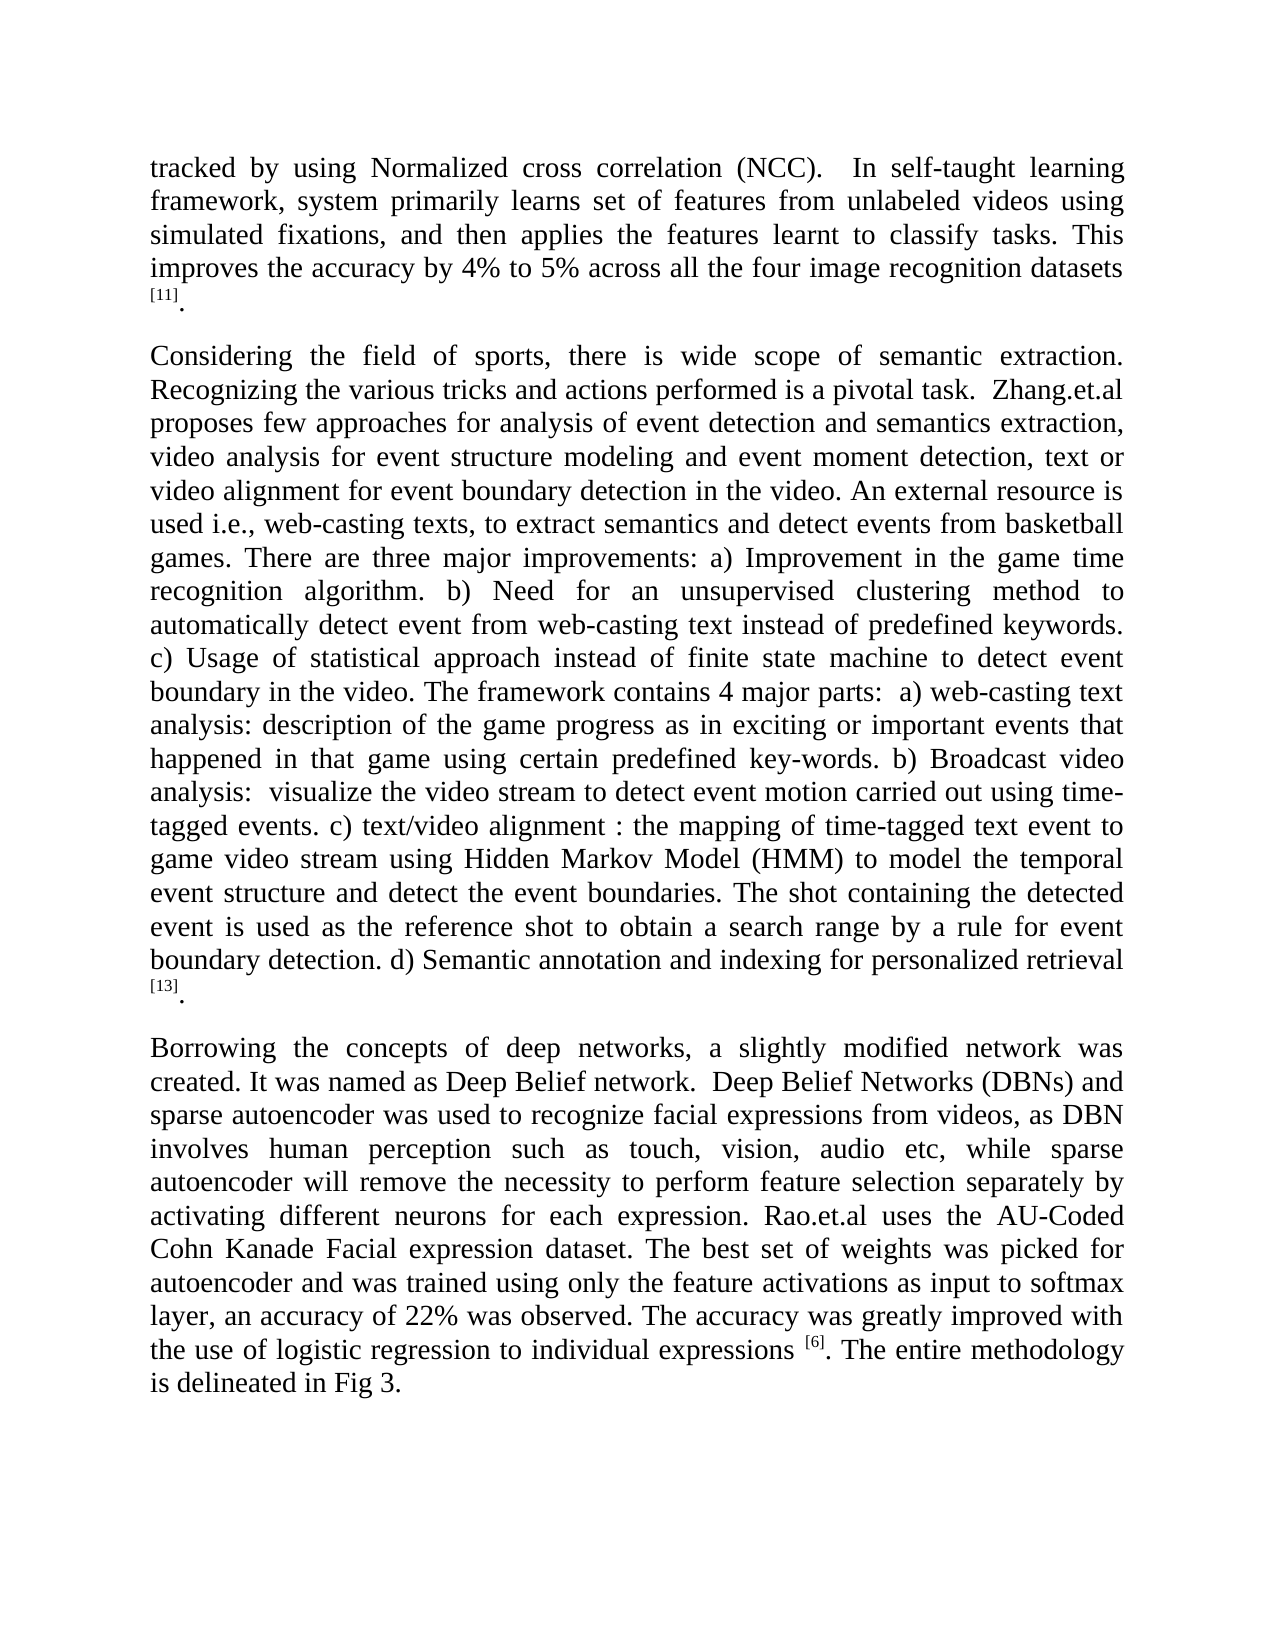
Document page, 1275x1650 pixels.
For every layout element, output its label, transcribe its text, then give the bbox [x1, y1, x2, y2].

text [150, 150, 1125, 318]
text Borrowing the concepts of deep networks, a slightly modified network was created. It was named as Deep Belief network. Deep Belief Networks (DBNs) and sparse autoencoder was used to recognize facial expressions from videos, as DBN involves human perception such as touch, vision, audio etc, while sparse autoencoder will remove the necessity to perform feature selection separately by activating different neurons for each expression. Rao.et.al uses the AU-Coded Cohn Kanade Facial expression dataset. The best set of weights was picked for autoencoder and was trained using only the feature activations as input to softmax layer, an accuracy of 22% was observed. The accuracy was greatly improved with the use of logistic regression to individual expressions [6]. The entire methodology is delineated in Fig 3. [150, 1030, 1125, 1399]
text Considering the field of sports, there is wide scope of semantic extraction. Recognizing the various tricks and actions performed is a pivotal task. Zhang.et.al proposes few approaches for analysis of event detection and semantics extraction, video analysis for event structure modeling and event moment detection, text or video alignment for event boundary detection in the video. An external resource is used i.e., web-casting texts, to extract semantics and detect events from basketball games. There are three major improvements: a) Improvement in the game time recognition algorithm. b) Need for an unsupervised clustering method to automatically detect event from web-casting text instead of predefined keywords. c) Usage of statistical approach instead of finite state machine to detect event boundary in the video. The framework contains 4 major parts: a) web-casting text analysis: description of the game progress as in exciting or important events that happened in that game using certain predefined key-words. b) Broadcast video analysis: visualize the video stream to detect event motion carried out using time-tagged events. c) text/video alignment : the mapping of time-tagged text event to game video stream using Hidden Markov Model (HMM) to model the temporal event structure and detect the event boundaries. The shot containing the detected event is used as the reference shot to obtain a search range by a rule for event boundary detection. d) Semantic annotation and indexing for personalized retrieval [13]. [150, 338, 1125, 1009]
